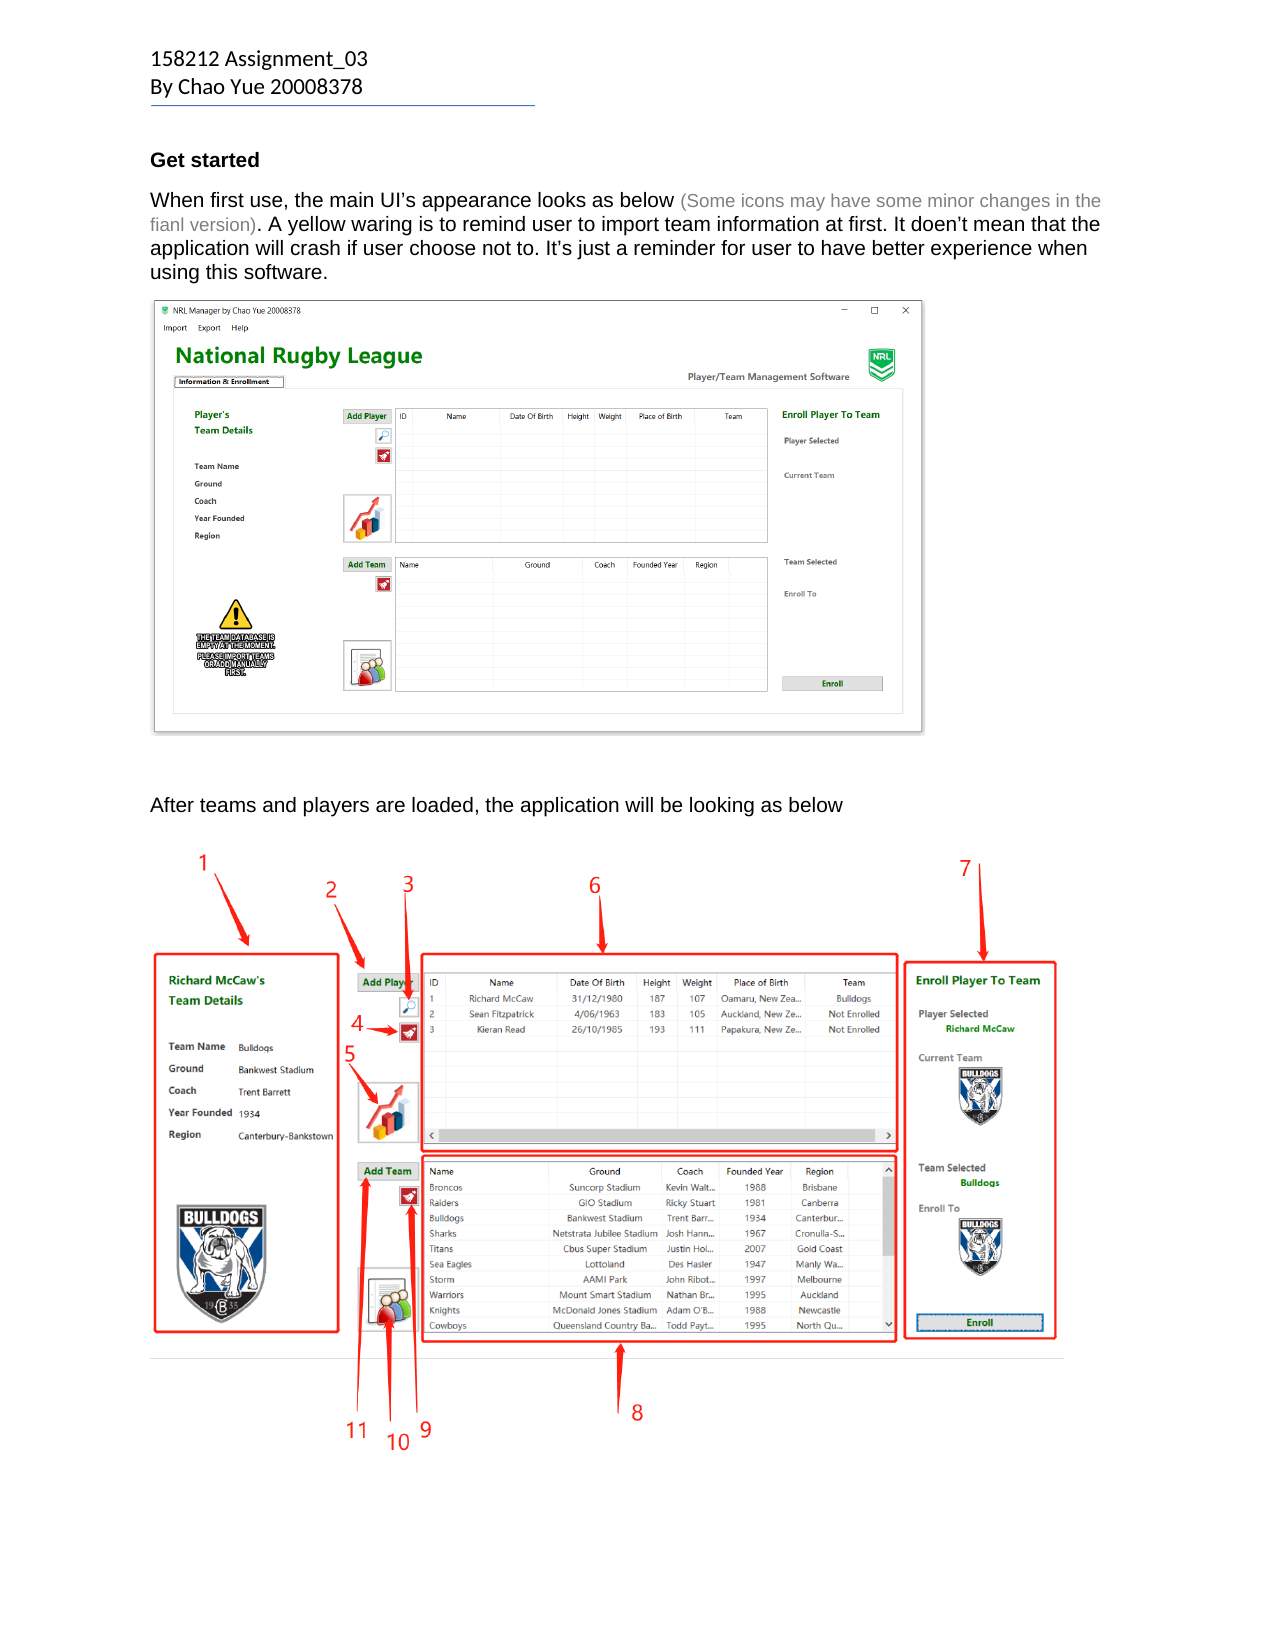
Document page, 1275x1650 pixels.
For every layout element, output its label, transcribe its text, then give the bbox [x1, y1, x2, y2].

text Get started [150, 148, 1125, 172]
text After teams and players are loaded, the application will be looking as below [150, 793, 1125, 817]
picture [150, 300, 926, 736]
text When first use, the main UI’s appearance looks as below (Some icons may have some minor changes in the fianl version). A yellow waring is to remind user to import team information at first. It doen’t mean that the application will crash if user choose not to. It’s just a reminder for user to have better experience when using this software. [150, 188, 1125, 284]
picture [150, 833, 1064, 1461]
